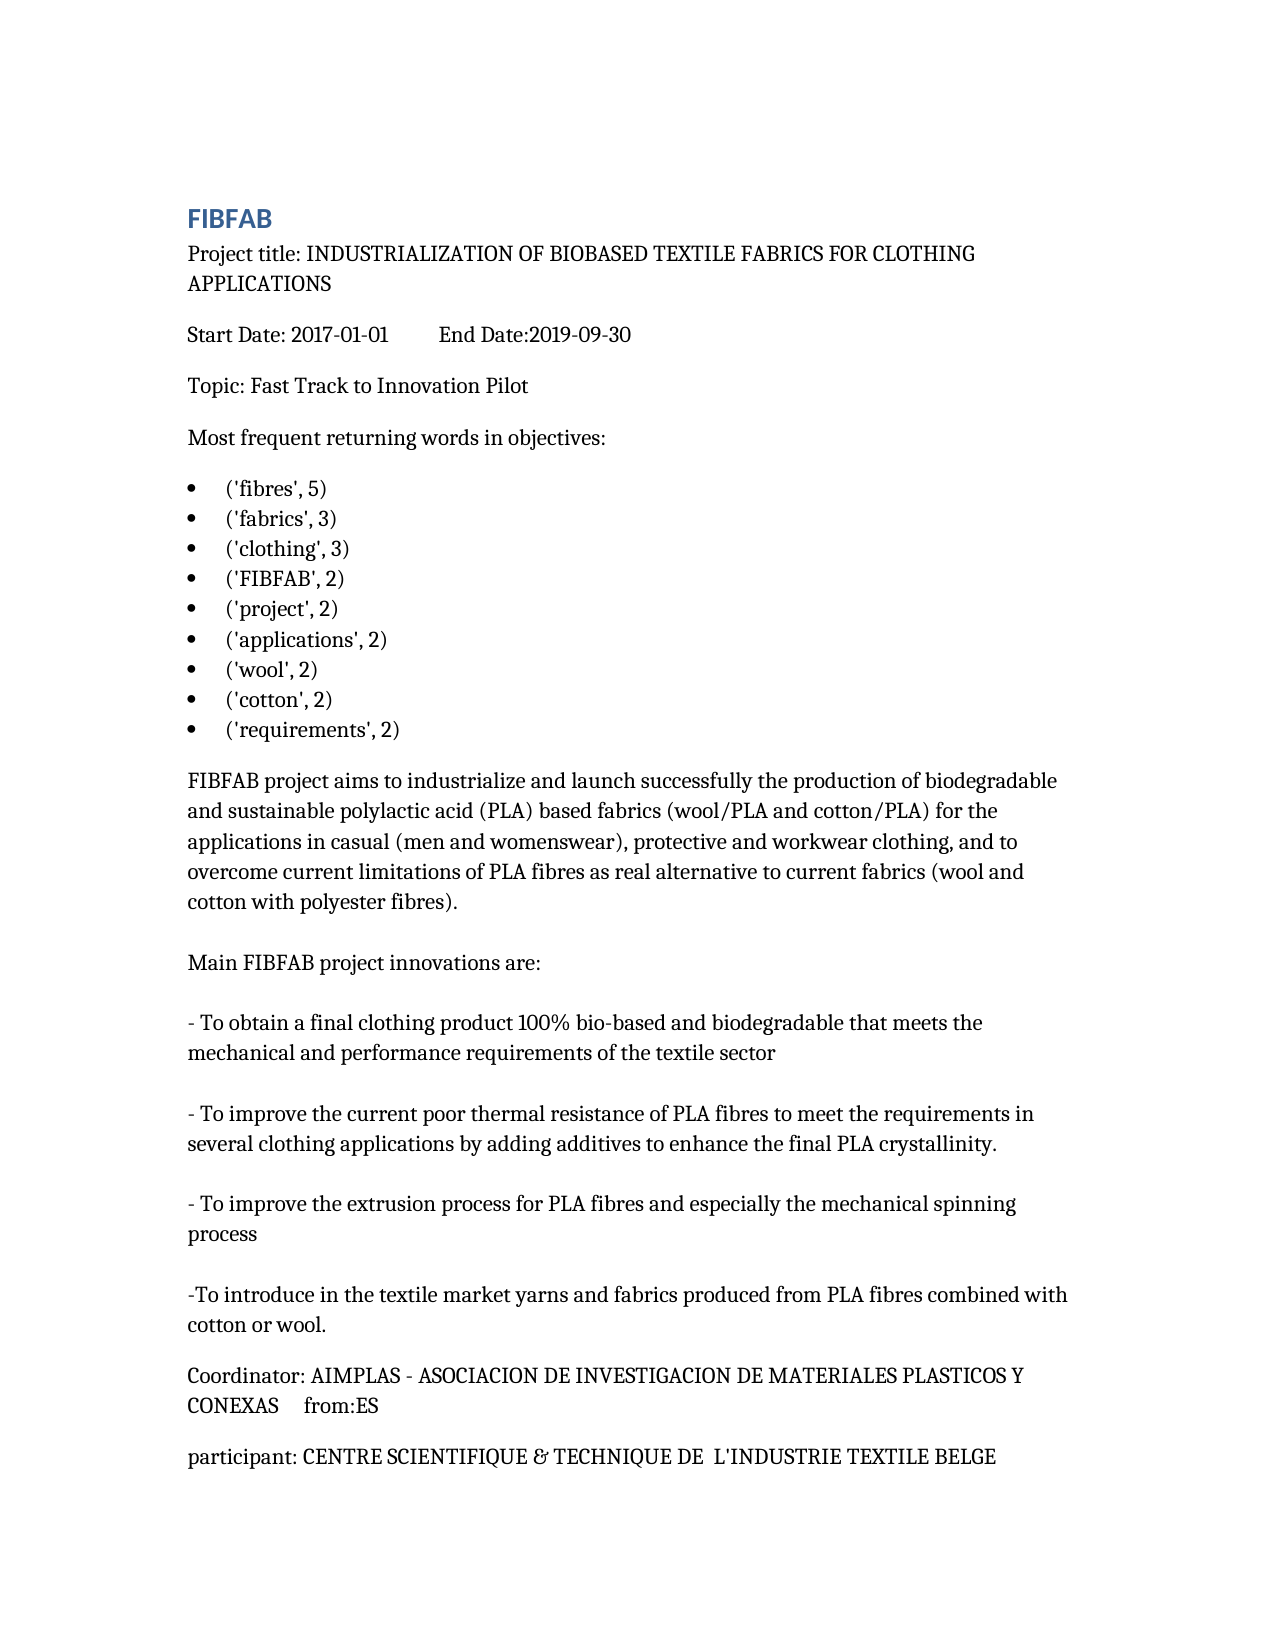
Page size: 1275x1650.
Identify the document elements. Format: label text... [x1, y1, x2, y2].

text Project title: INDUSTRIALIZATION OF BIOBASED TEXTILE FABRICS FOR CLOTHING APPLICATIONS [187, 241, 1087, 297]
list ('FIBFAB', 2) [187, 566, 1087, 592]
text Start Date: 2017-01-01 End Date:2019-09-30 [187, 322, 1087, 348]
subtitle FIBFAB [187, 200, 1087, 236]
list ('applications', 2) [187, 626, 1087, 653]
list ('clothing', 3) [187, 536, 1087, 562]
list ('cotton', 2) [187, 687, 1087, 713]
text FIBFAB project aims to industrialize and launch successfully the production of biodegradable and sustainable polylactic acid (PLA) based fabrics (wool/PLA and cotton/PLA) for the applications in casual (men and womenswear), protective and workwear clothing, and to overcome current limitations of PLA fibres as real alternative to current fabrics (wool and cotton with polyester fibres). Main FIBFAB project innovations are: - To obtain a final clothing product 100% bio-based and biodegradable that meets the mechanical and performance requirements of the textile sector - To improve the current poor thermal resistance of PLA fibres to meet the requirements in several clothing applications by adding additives to enhance the final PLA crystallinity. - To improve the extrusion process for PLA fibres and especially the mechanical spinning process -To introduce in the textile market yarns and fabrics produced from PLA fibres combined with cotton or wool. [187, 768, 1087, 1338]
text Topic: Fast Track to Innovation Pilot [187, 373, 1087, 399]
list ('fibres', 5) [187, 475, 1087, 502]
text participant: CENTRE SCIENTIFIQUE & TECHNIQUE DE L'INDUSTRIE TEXTILE BELGE [187, 1444, 1087, 1470]
text Coordinator: AIMPLAS - ASOCIACION DE INVESTIGACION DE MATERIALES PLASTICOS Y CONEXAS from:ES [187, 1363, 1087, 1419]
text Most frequent returning words in objectives: [187, 424, 1087, 451]
list ('fabrics', 3) [187, 506, 1087, 532]
list ('requirements', 2) [187, 717, 1087, 743]
list ('project', 2) [187, 596, 1087, 622]
list ('wool', 2) [187, 657, 1087, 683]
